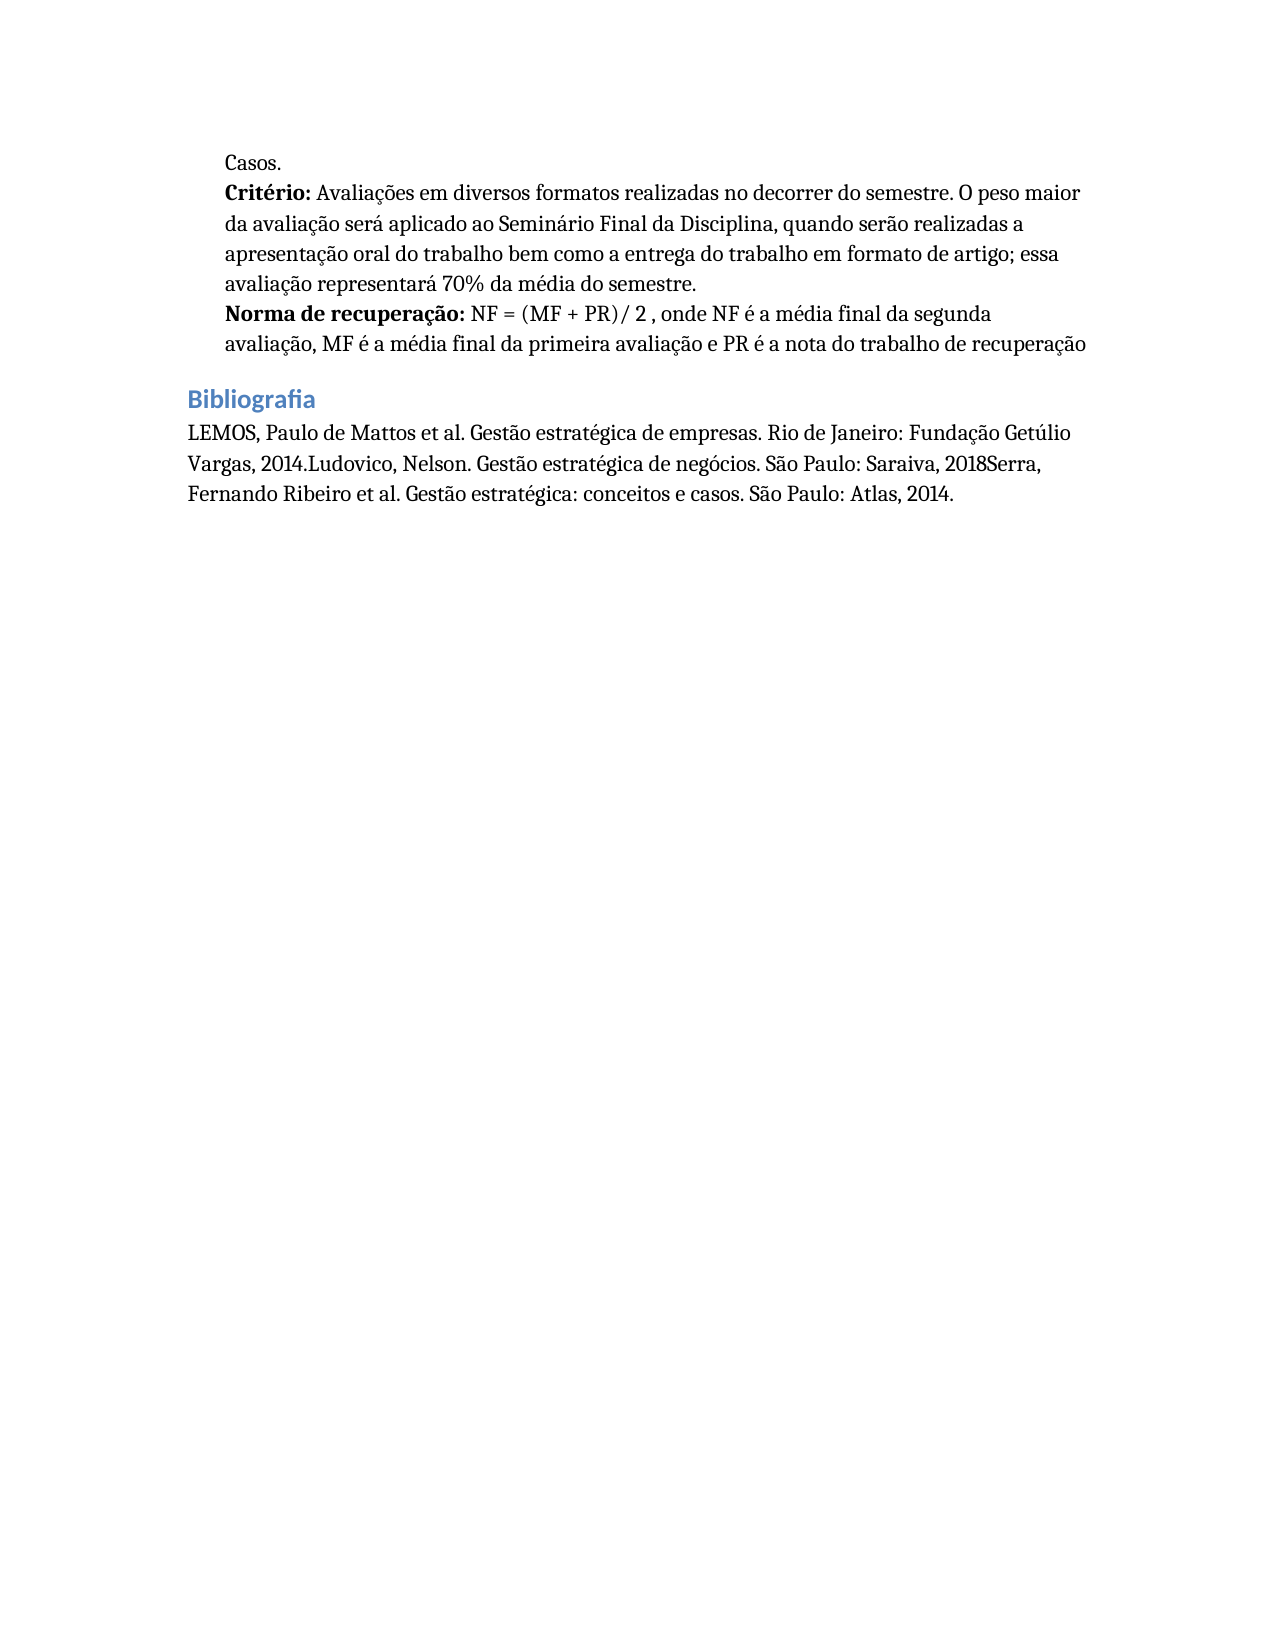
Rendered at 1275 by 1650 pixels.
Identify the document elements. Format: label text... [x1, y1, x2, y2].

subtitle Bibliografia [187, 382, 1087, 415]
text LEMOS, Paulo de Mattos et al. Gestão estratégica de empresas. Rio de Janeiro: Fundação Getúlio Vargas, 2014.Ludovico, Nelson. Gestão estratégica de negócios. São Paulo: Saraiva, 2018Serra, Fernando Ribeiro et al. Gestão estratégica: conceitos e casos. São Paulo: Atlas, 2014. [187, 420, 1087, 507]
